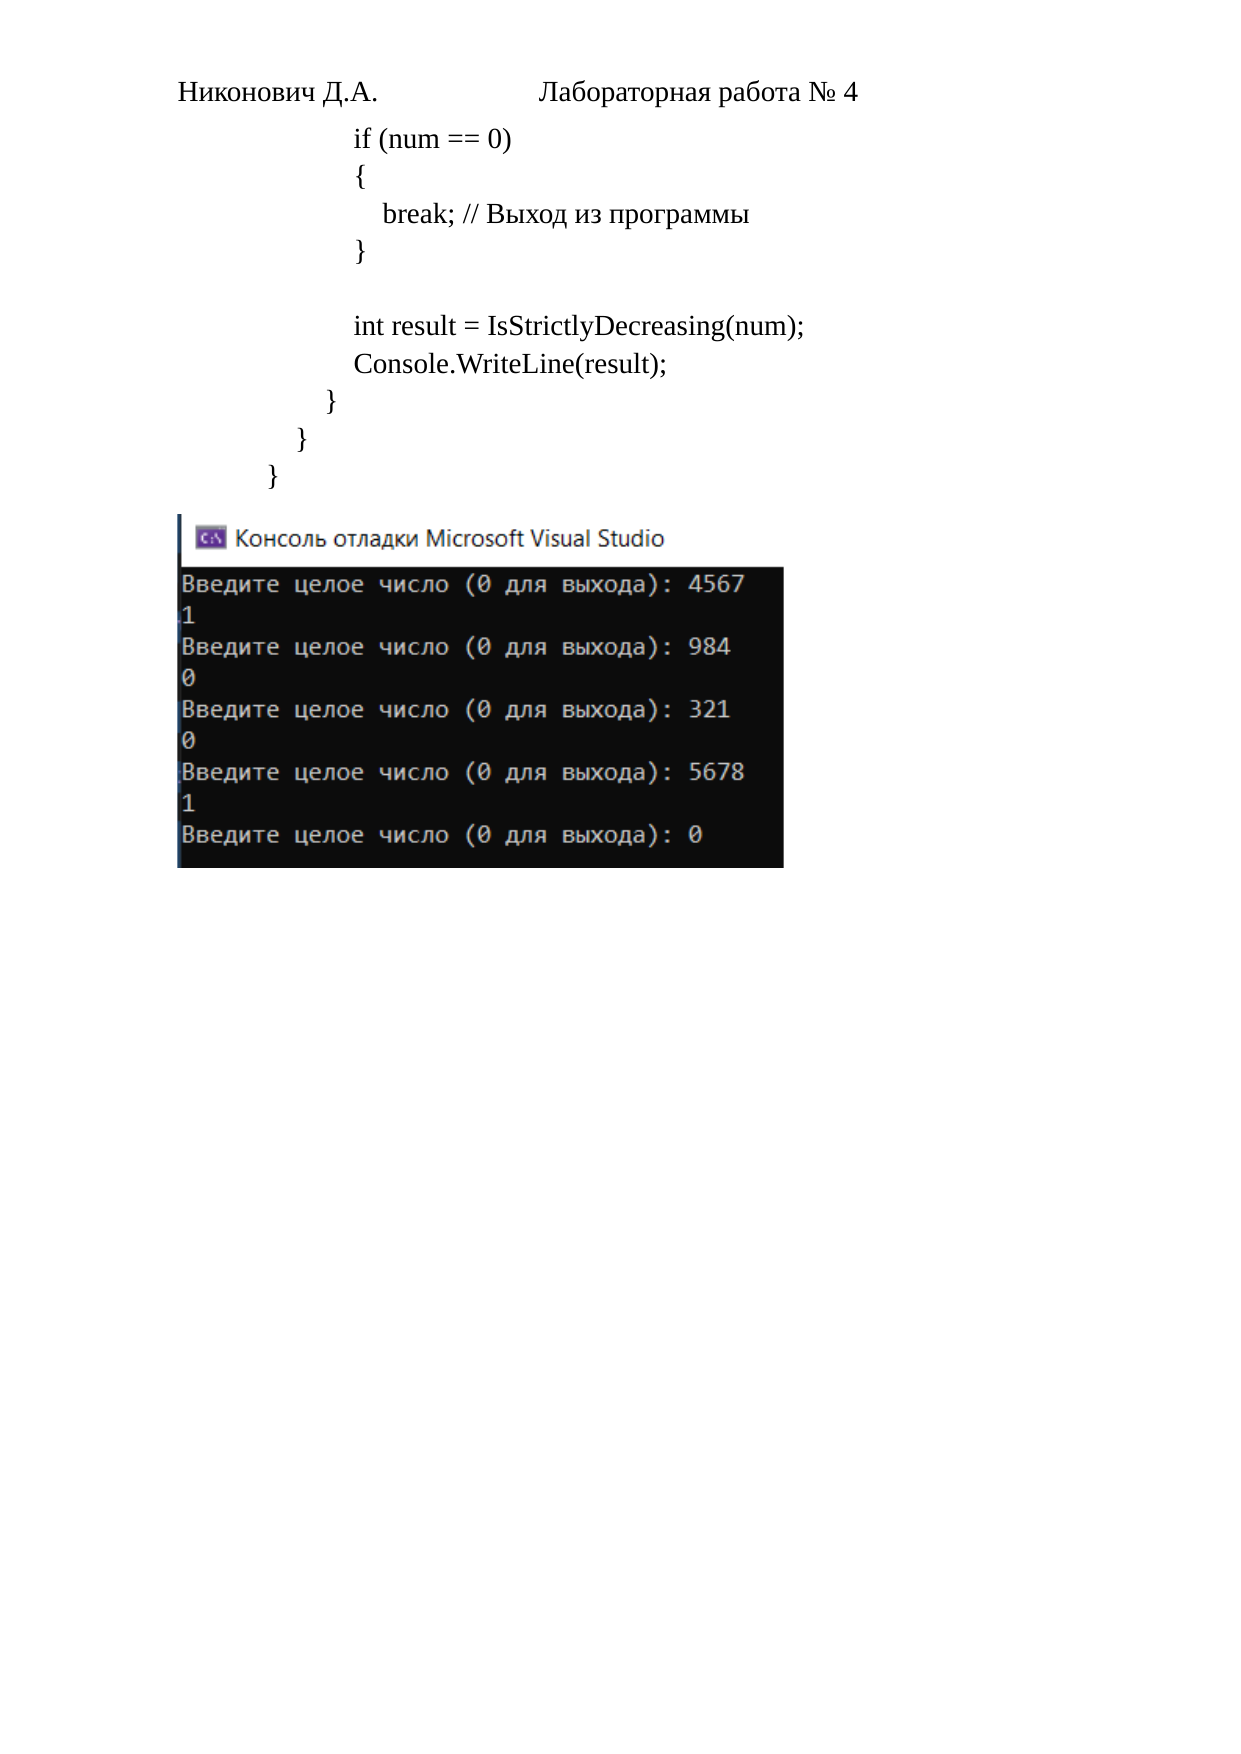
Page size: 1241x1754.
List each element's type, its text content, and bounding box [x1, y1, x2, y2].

text } [177, 381, 1152, 418]
text int result = IsStrictlyDecreasing(num); [177, 306, 1152, 343]
text } [177, 231, 1152, 268]
text { [177, 156, 1152, 193]
text Console.WriteLine(result); [177, 343, 1152, 381]
text } [177, 456, 1152, 493]
text break; // Выход из программы [177, 193, 1152, 231]
picture [177, 514, 784, 868]
text } [177, 418, 1152, 456]
text if (num == 0) [177, 118, 1152, 156]
